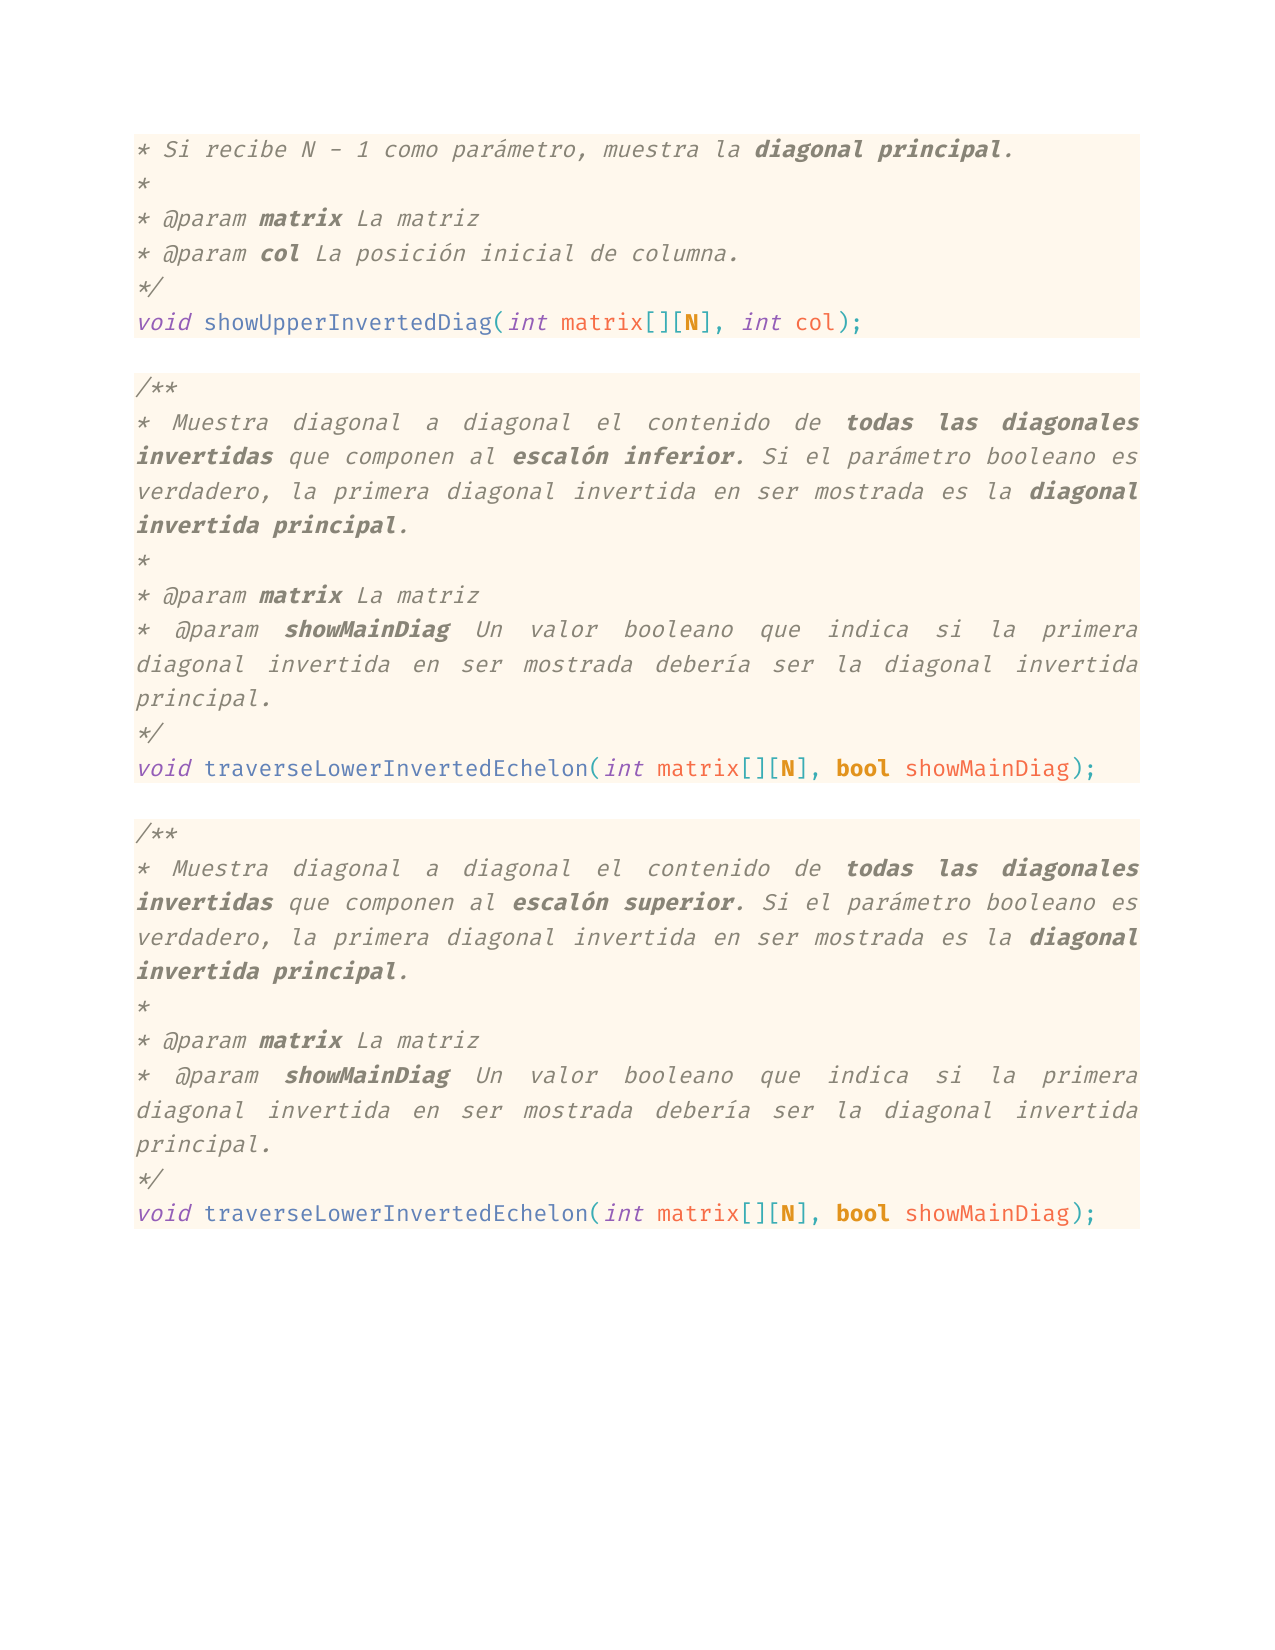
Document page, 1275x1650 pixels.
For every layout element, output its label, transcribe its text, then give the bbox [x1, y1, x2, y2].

text * @param col La posición inicial de columna. [134, 238, 1140, 268]
text */ [134, 1164, 1140, 1195]
text */ [134, 273, 1140, 303]
text */ [134, 719, 1140, 749]
text * @param matrix La matriz [134, 1026, 1140, 1056]
text * [134, 992, 1140, 1022]
text * [134, 546, 1140, 576]
text /** [134, 819, 1140, 849]
text void showUpperInvertedDiag(int matrix[][N], int col); [134, 307, 1140, 338]
text void traverseLowerInvertedEchelon(int matrix[][N], bool showMainDiag); [134, 1199, 1140, 1229]
text * Si recibe N - 1 como parámetro, muestra la diagonal principal. [134, 134, 1140, 165]
text * @param matrix La matriz [134, 580, 1140, 611]
text void traverseLowerInvertedEchelon(int matrix[][N], bool showMainDiag); [134, 753, 1140, 783]
text * @param showMainDiag Un valor booleano que indica si la primera diagonal invertida en ser mostrada debería ser la diagonal invertida principal. [134, 615, 1140, 714]
text * Muestra diagonal a diagonal el contenido de todas las diagonales invertidas que componen al escalón inferior. Si el parámetro booleano es verdadero, la primera diagonal invertida en ser mostrada es la diagonal invertida principal. [134, 407, 1140, 541]
text /** [134, 373, 1140, 403]
text * Muestra diagonal a diagonal el contenido de todas las diagonales invertidas que componen al escalón superior. Si el parámetro booleano es verdadero, la primera diagonal invertida en ser mostrada es la diagonal invertida principal. [134, 853, 1140, 987]
text * @param showMainDiag Un valor booleano que indica si la primera diagonal invertida en ser mostrada debería ser la diagonal invertida principal. [134, 1061, 1140, 1160]
text * @param matrix La matriz [134, 204, 1140, 234]
text * [134, 169, 1140, 199]
